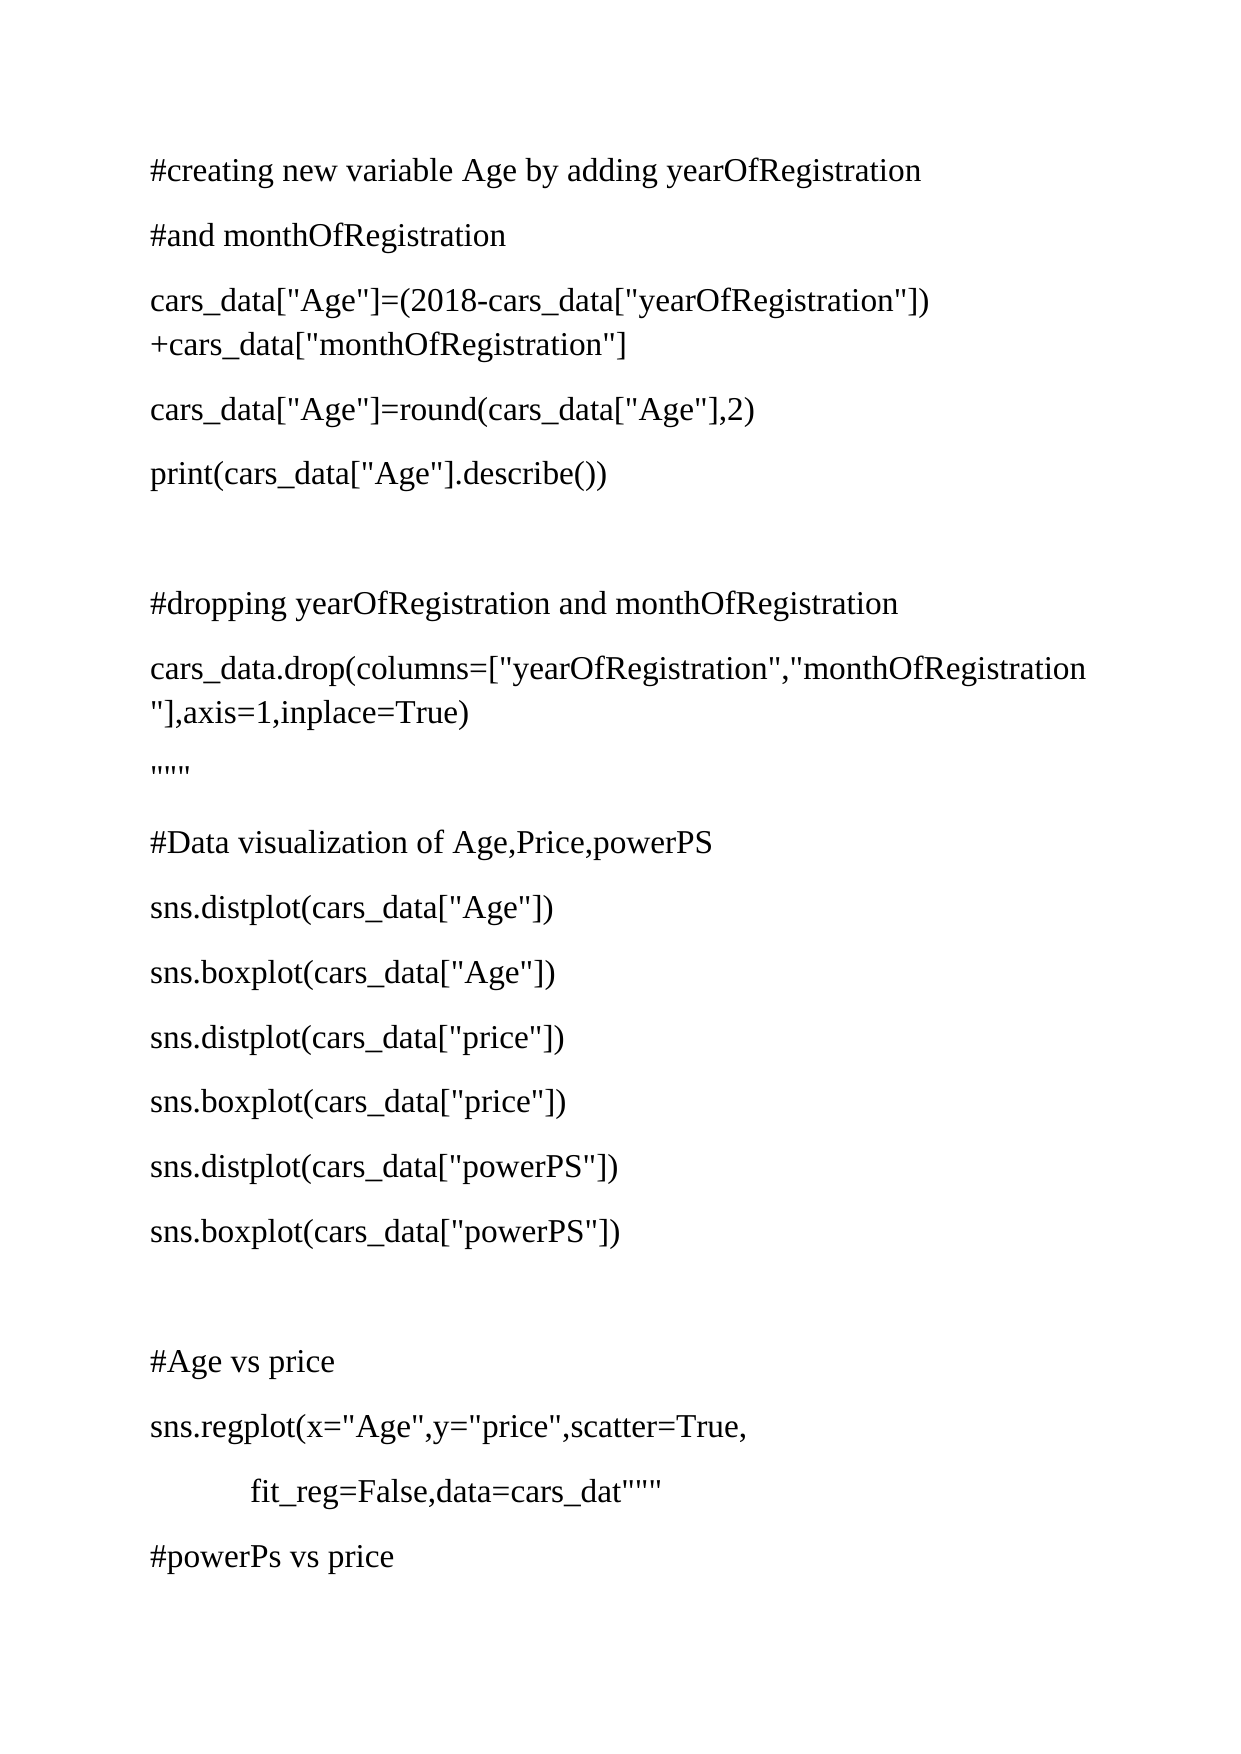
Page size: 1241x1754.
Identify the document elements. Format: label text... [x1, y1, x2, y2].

text cars_data["Age"]=round(cars_data["Age"],2) [150, 389, 1090, 427]
text #dropping yearOfRegistration and monthOfRegistration [150, 583, 1090, 622]
text print(cars_data["Age"].describe()) [150, 454, 1090, 492]
text #and monthOfRegistration [150, 215, 1090, 253]
text sns.boxplot(cars_data["price"]) [150, 1082, 1090, 1120]
text sns.boxplot(cars_data["powerPS"]) [150, 1212, 1090, 1250]
text #powerPs vs price [150, 1536, 1090, 1574]
text """ [150, 757, 1090, 796]
text fit_reg=False,data=cars_dat""" [150, 1471, 1090, 1509]
text sns.distplot(cars_data["powerPS"]) [150, 1147, 1090, 1185]
text cars_data["Age"]=(2018-cars_data["yearOfRegistration"])+cars_data["monthOfRegistration"] [150, 280, 1090, 362]
text #Age vs price [150, 1341, 1090, 1380]
text sns.boxplot(cars_data["Age"]) [150, 952, 1090, 990]
text #Data visualization of Age,Price,powerPS [150, 822, 1090, 861]
text sns.regplot(x="Age",y="price",scatter=True, [150, 1406, 1090, 1444]
text sns.distplot(cars_data["price"]) [150, 1017, 1090, 1055]
text #creating new variable Age by adding yearOfRegistration [150, 150, 1090, 188]
text cars_data.drop(columns=["yearOfRegistration","monthOfRegistration"],axis=1,inplace=True) [150, 648, 1090, 731]
text sns.distplot(cars_data["Age"]) [150, 887, 1090, 925]
